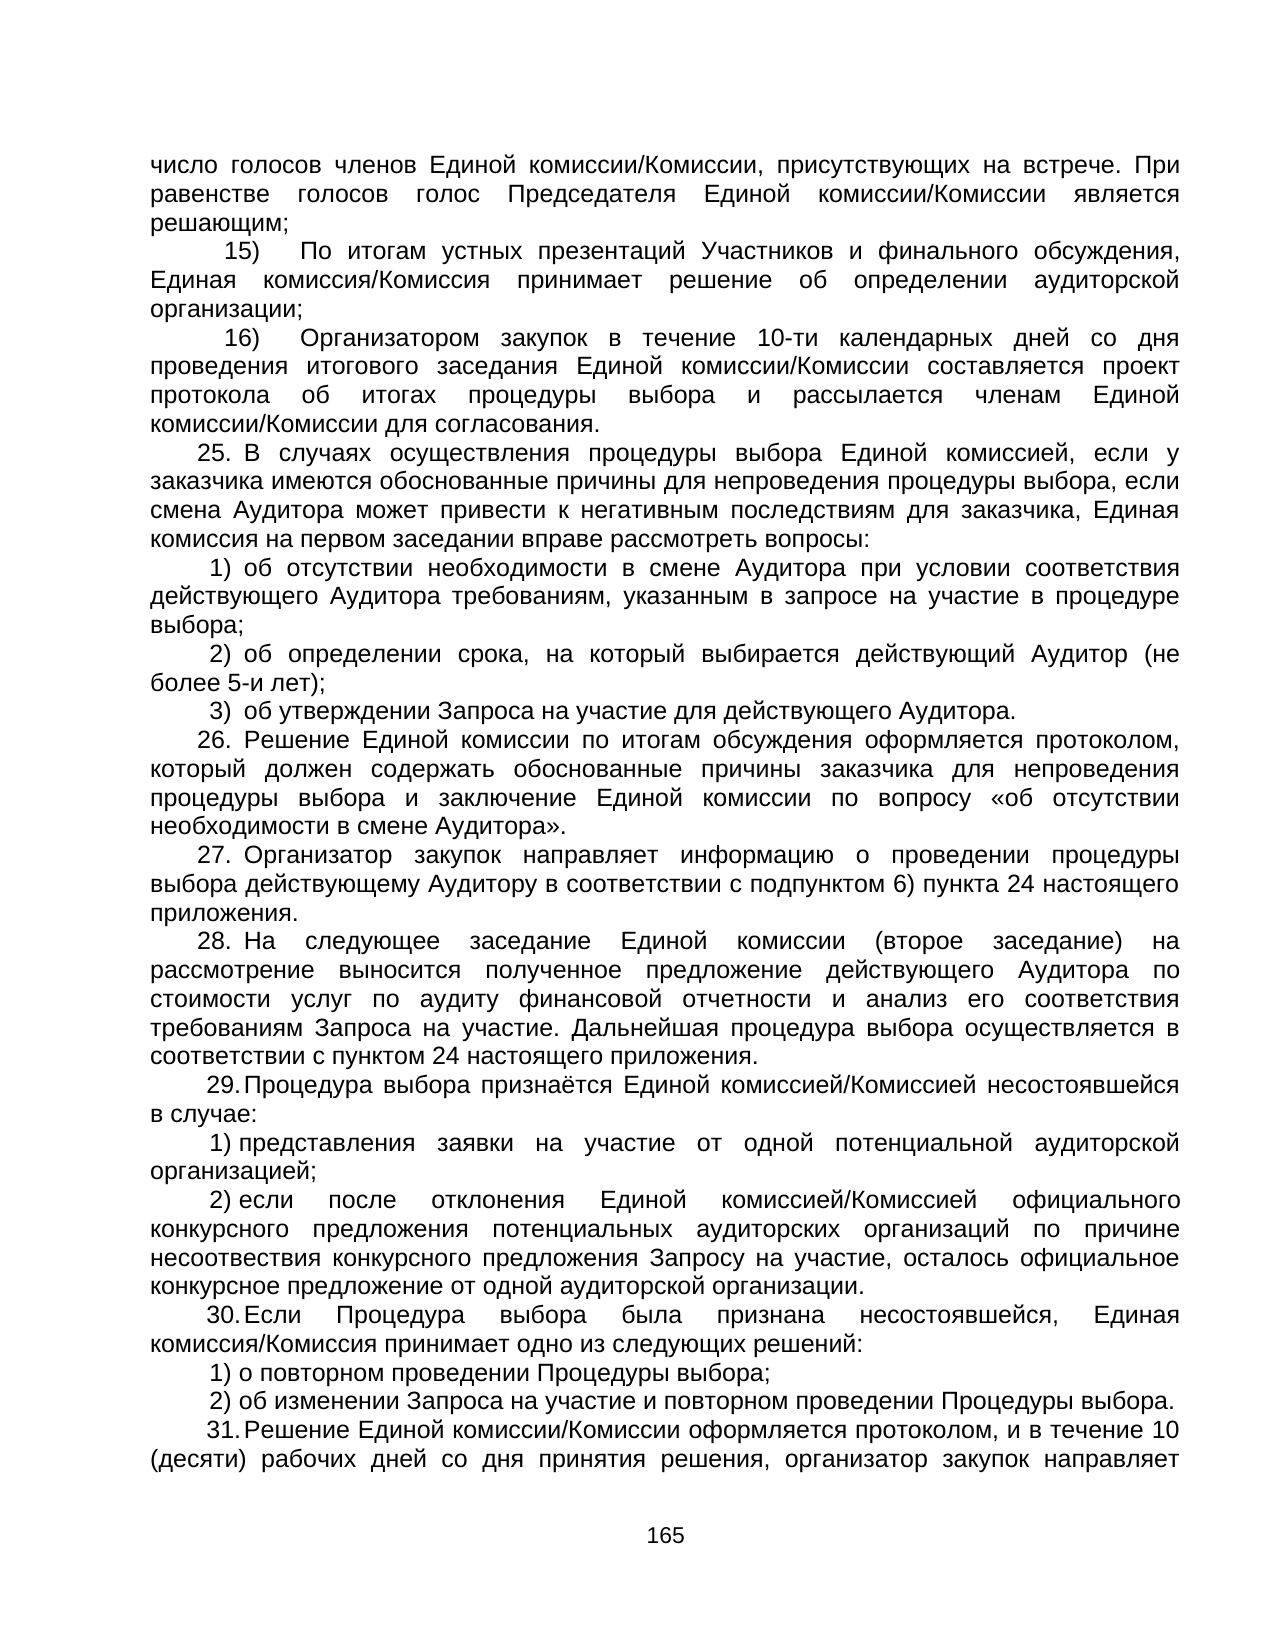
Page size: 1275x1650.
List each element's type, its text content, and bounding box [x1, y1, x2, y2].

list представления заявки на участие от одной потенциальной аудиторской организацией; [150, 1127, 1181, 1185]
list Процедура выбора признаётся Единой комиссией/Комиссией несостоявшейся в случае: [150, 1070, 1181, 1127]
list об отсутствии необходимости в смене Аудитора при условии соответствия действующего Аудитора требованиям, указанным в запросе на участие в процедуре выбора; [150, 552, 1181, 639]
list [150, 1415, 1181, 1472]
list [150, 150, 1181, 236]
list об изменении Запроса на участие и повторном проведении Процедуры выбора. [150, 1386, 1181, 1415]
list если после отклонения Единой комиссией/Комиссией официального конкурсного предложения потенциальных аудиторских организаций по причине несоотвествия конкурсного предложения Запросу на участие, осталось официальное конкурсное предложение от одной аудиторской организации. [150, 1185, 1181, 1300]
list Если Процедура выбора была признана несостоявшейся, Единая комиссия/Комиссия принимает одно из следующих решений: [150, 1300, 1181, 1357]
list По итогам устных презентаций Участников и финального обсуждения, Единая комиссия/Комиссия принимает решение об определении аудиторской организации; [150, 236, 1181, 322]
list об определении срока, на который выбирается действующий Аудитор (не более 5-и лет); [150, 639, 1181, 696]
list На следующее заседание Единой комиссии (второе заседание) на рассмотрение выносится полученное предложение действующего Аудитора по стоимости услуг по аудиту финансовой отчетности и анализ его соответствия требованиям Запроса на участие. Дальнейшая процедура выбора осуществляется в соответствии с пунктом 24 настоящего приложения. [150, 926, 1181, 1070]
list В случаях осуществления процедуры выбора Единой комиссией, если у заказчика имеются обоснованные причины для непроведения процедуры выбора, если смена Аудитора может привести к негативным последствиям для заказчика, Единая комиссия на первом заседании вправе рассмотреть вопросы: [150, 437, 1181, 552]
list Организатор закупок направляет информацию о проведении процедуры выбора действующему Аудитору в соответствии с подпунктом 6) пункта 24 настоящего приложения. [150, 840, 1181, 926]
list Решение Единой комиссии по итогам обсуждения оформляется протоколом, который должен содержать обоснованные причины заказчика для непроведения процедуры выбора и заключение Единой комиссии по вопросу «об отсутствии необходимости в смене Аудитора». [150, 725, 1181, 840]
list Организатором закупок в течение 10-ти календарных дней со дня проведения итогового заседания Единой комиссии/Комиссии составляется проект протокола об итогах процедуры выбора и рассылается членам Единой комиссии/Комиссии для согласования. [150, 322, 1181, 437]
list о повторном проведении Процедуры выбора; [150, 1357, 1181, 1386]
list об утверждении Запроса на участие для действующего Аудитора. [150, 696, 1181, 725]
